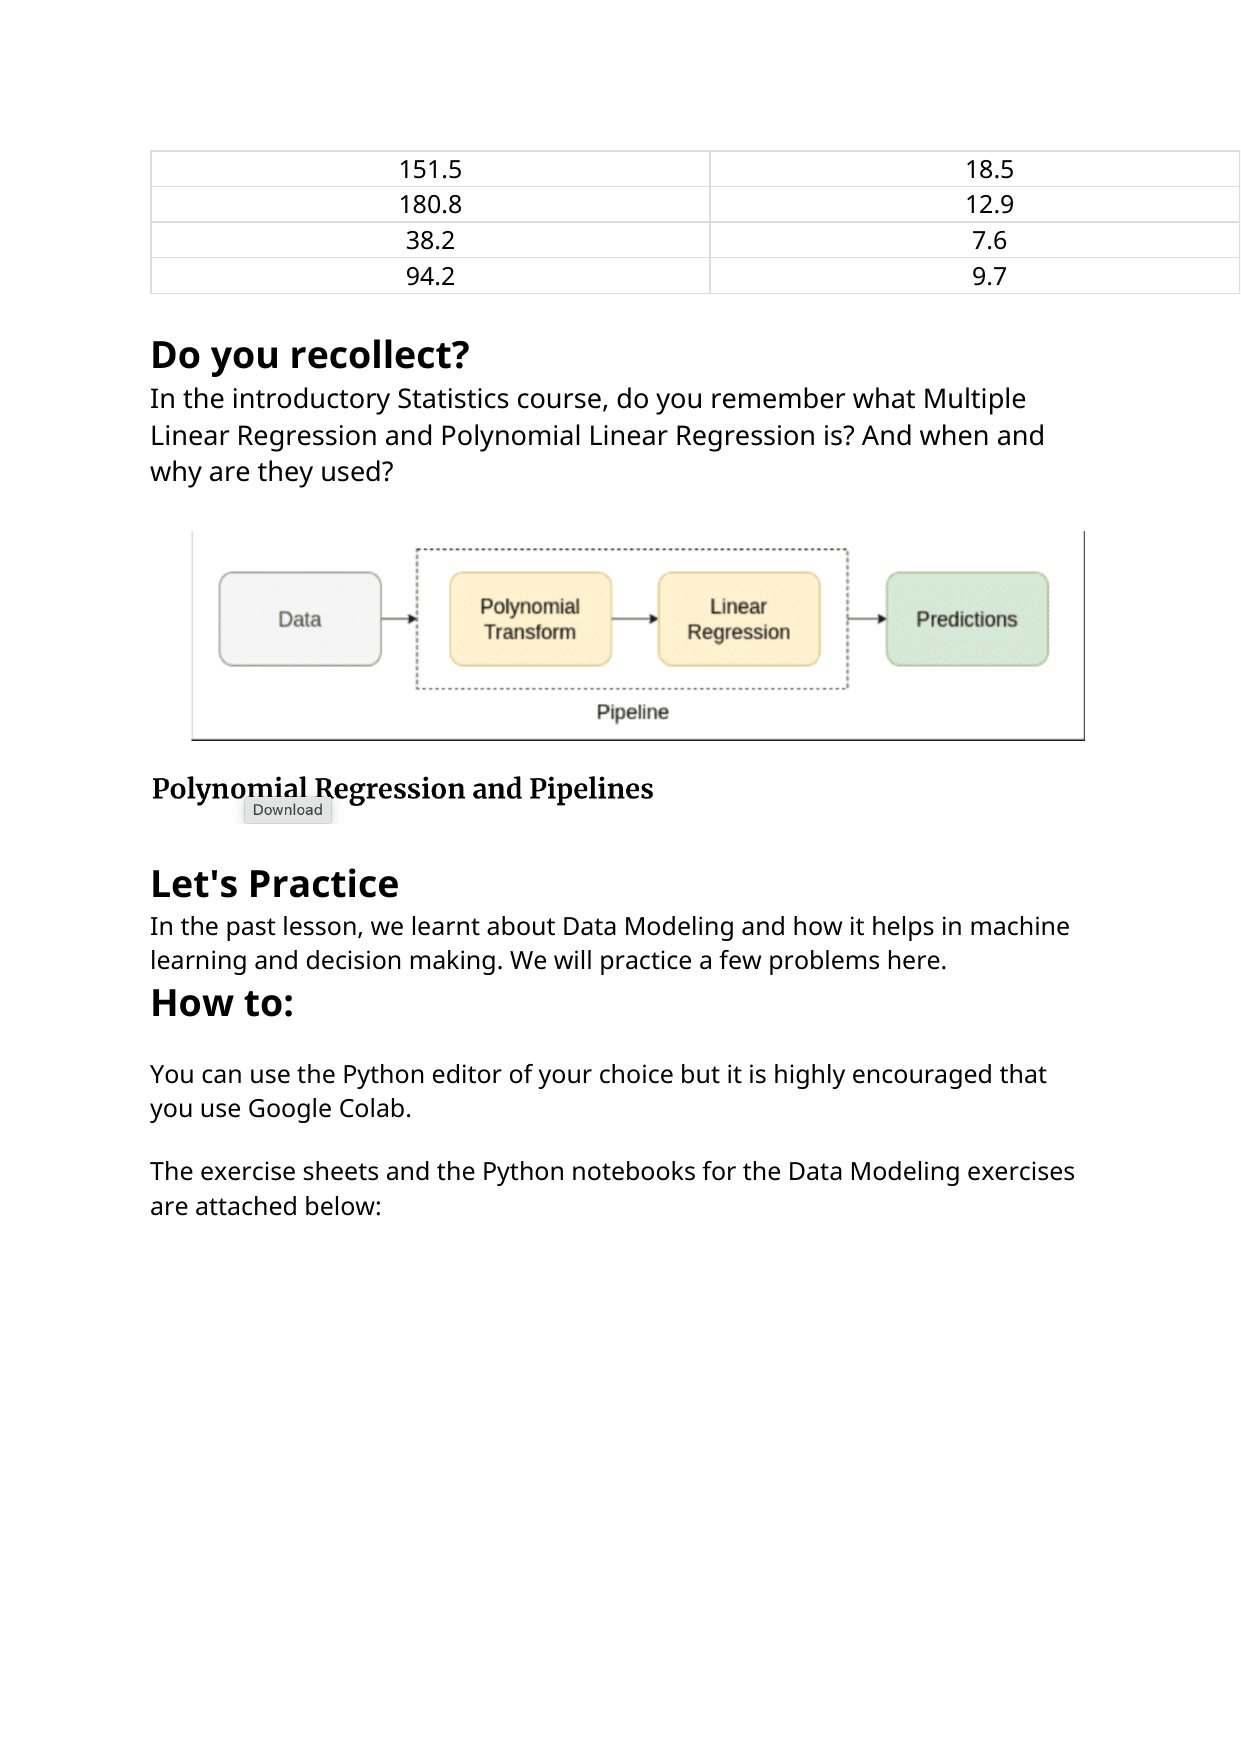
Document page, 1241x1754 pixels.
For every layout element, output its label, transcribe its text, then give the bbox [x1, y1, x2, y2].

table_cell 38.2 [152, 223, 709, 257]
table_cell 94.2 [152, 258, 709, 292]
table_cell 12.9 [711, 187, 1239, 221]
table_cell 9.7 [711, 258, 1239, 292]
picture [150, 523, 1091, 824]
text How to: [150, 977, 1090, 1028]
text Let's Practice [150, 857, 1090, 908]
table_cell 151.5 [152, 152, 709, 186]
text In the introductory Statistics course, do you remember what Multiple Linear Regression and Polynomial Linear Regression is? And when and why are they used? [150, 379, 1090, 490]
text In the past lesson, we learnt about Data Modeling and how it helps in machine learning and decision making. We will practice a few problems here. [150, 908, 1090, 977]
table_cell 7.6 [711, 223, 1239, 257]
table_cell 180.8 [152, 187, 709, 221]
text You can use the Python editor of your choice but it is highly encouraged that you use Google Colab. [150, 1057, 1090, 1125]
table_cell 18.5 [711, 152, 1239, 186]
text Do you recollect? [150, 328, 1090, 379]
text The exercise sheets and the Python notebooks for the Data Modeling exercises are attached below: [150, 1154, 1090, 1222]
